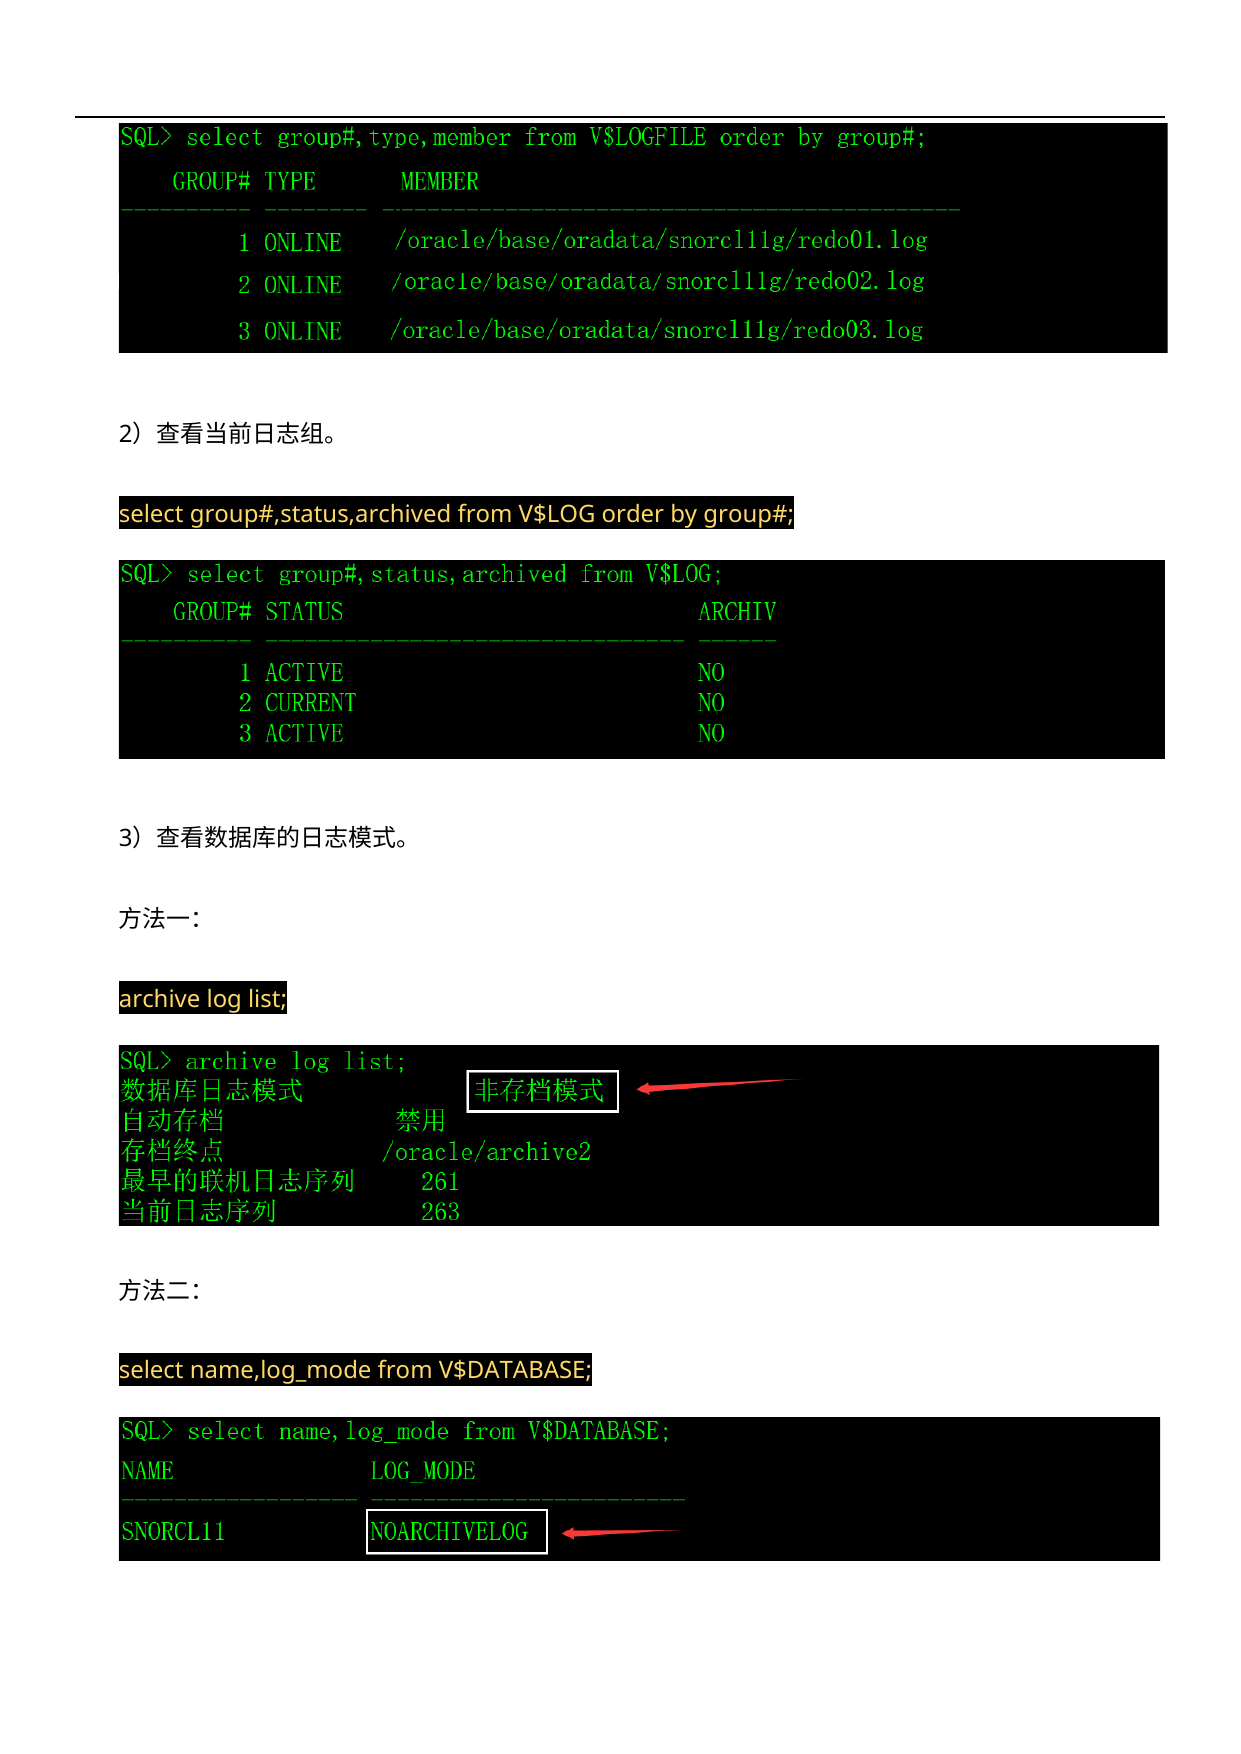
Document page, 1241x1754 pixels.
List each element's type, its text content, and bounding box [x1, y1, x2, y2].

text 方法二： [75, 1256, 1165, 1321]
picture [118, 1417, 1160, 1561]
picture [118, 1045, 1160, 1226]
text archive log list; [75, 965, 1165, 1030]
text 3）查看数据库的日志模式。 [75, 804, 1165, 869]
text 方法一： [75, 884, 1165, 949]
text 2）查看当前日志组。 [75, 399, 1165, 464]
picture [118, 560, 1165, 759]
text select group#,status,archived from V$LOG order by group#; [75, 480, 1165, 545]
text select name,log_mode from V$DATABASE; [75, 1337, 1165, 1402]
picture [118, 123, 1168, 353]
